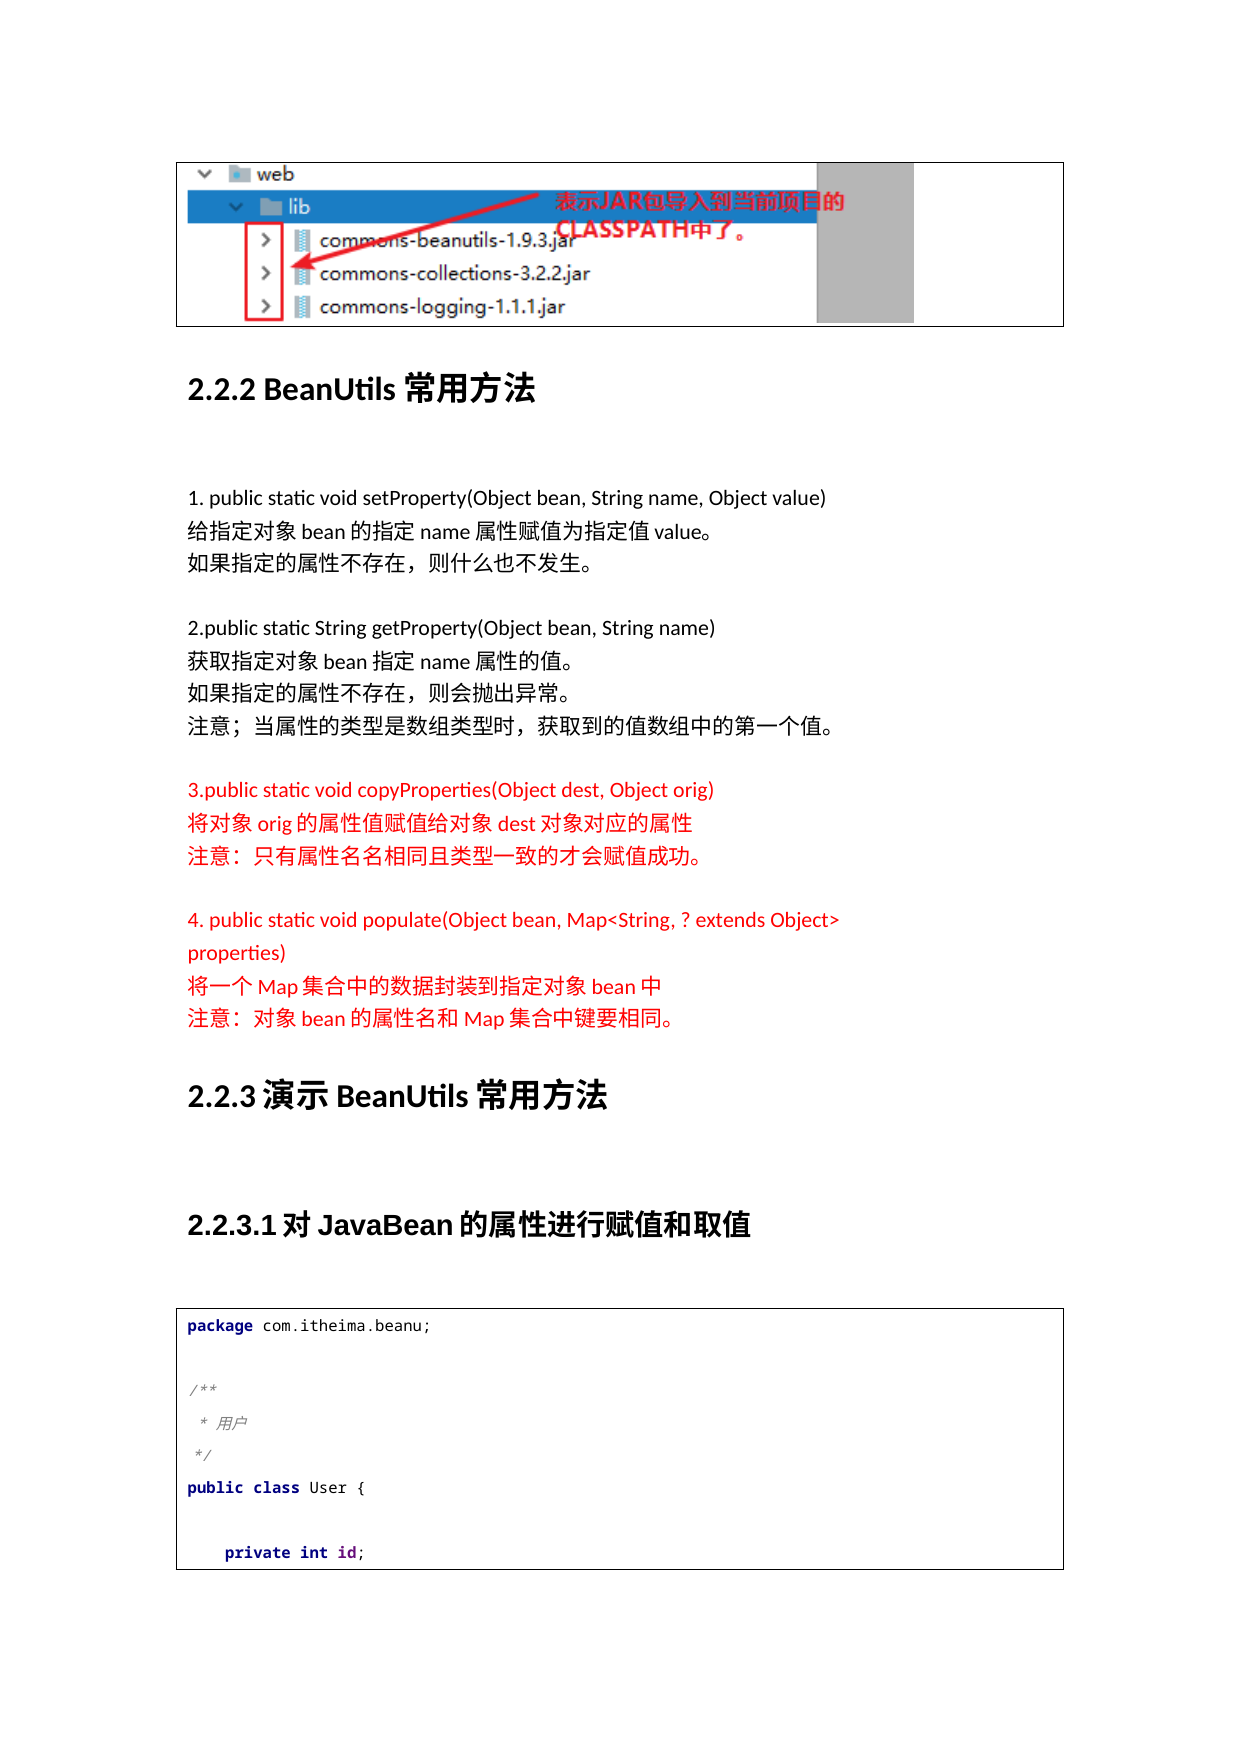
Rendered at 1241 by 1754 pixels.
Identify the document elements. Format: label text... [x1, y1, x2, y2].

text 将对象orig的属性值赋值给对象dest对象对应的属性 [187, 806, 1053, 838]
subtitle 2.2.3演示BeanUtils常用方法 [187, 1060, 1053, 1125]
text 注意；当属性的类型是数组类型时，获取到的值数组中的第一个值。 [187, 708, 1053, 741]
text 注意：对象bean的属性名和Map集合中键要相同。 [187, 1001, 1053, 1033]
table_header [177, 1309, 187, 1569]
text 给指定对象bean的指定name属性赋值为指定值value。 [187, 513, 1053, 546]
list 3.public static void copyProperties(Object dest, Object orig) [187, 773, 1053, 806]
text properties) [187, 936, 1053, 968]
picture [187, 163, 914, 323]
subtitle 2.2.2 BeanUtils常用方法 [187, 354, 1053, 419]
text 如果指定的属性不存在，则会抛出异常。 [187, 676, 1053, 708]
table_header [177, 163, 1063, 326]
text 1. public static void setProperty(Object bean, String name, Object value) [187, 481, 1053, 513]
text 注意：只有属性名名相同且类型一致的才会赋值成功。 [187, 838, 1053, 871]
text 如果指定的属性不存在，则什么也不发生。 [187, 546, 1053, 578]
list 2.public static String getProperty(Object bean, String name) [187, 611, 1053, 643]
text 4. public static void populate(Object bean, Map<String, ? extends Object> [187, 903, 1053, 936]
subtitle 2.2.3.1对JavaBean的属性进行赋值和取值 [187, 1190, 1053, 1255]
text 将一个Map集合中的数据封装到指定对象bean中 [187, 968, 1053, 1001]
text 获取指定对象bean指定name属性的值。 [187, 643, 1053, 676]
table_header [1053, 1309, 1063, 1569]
